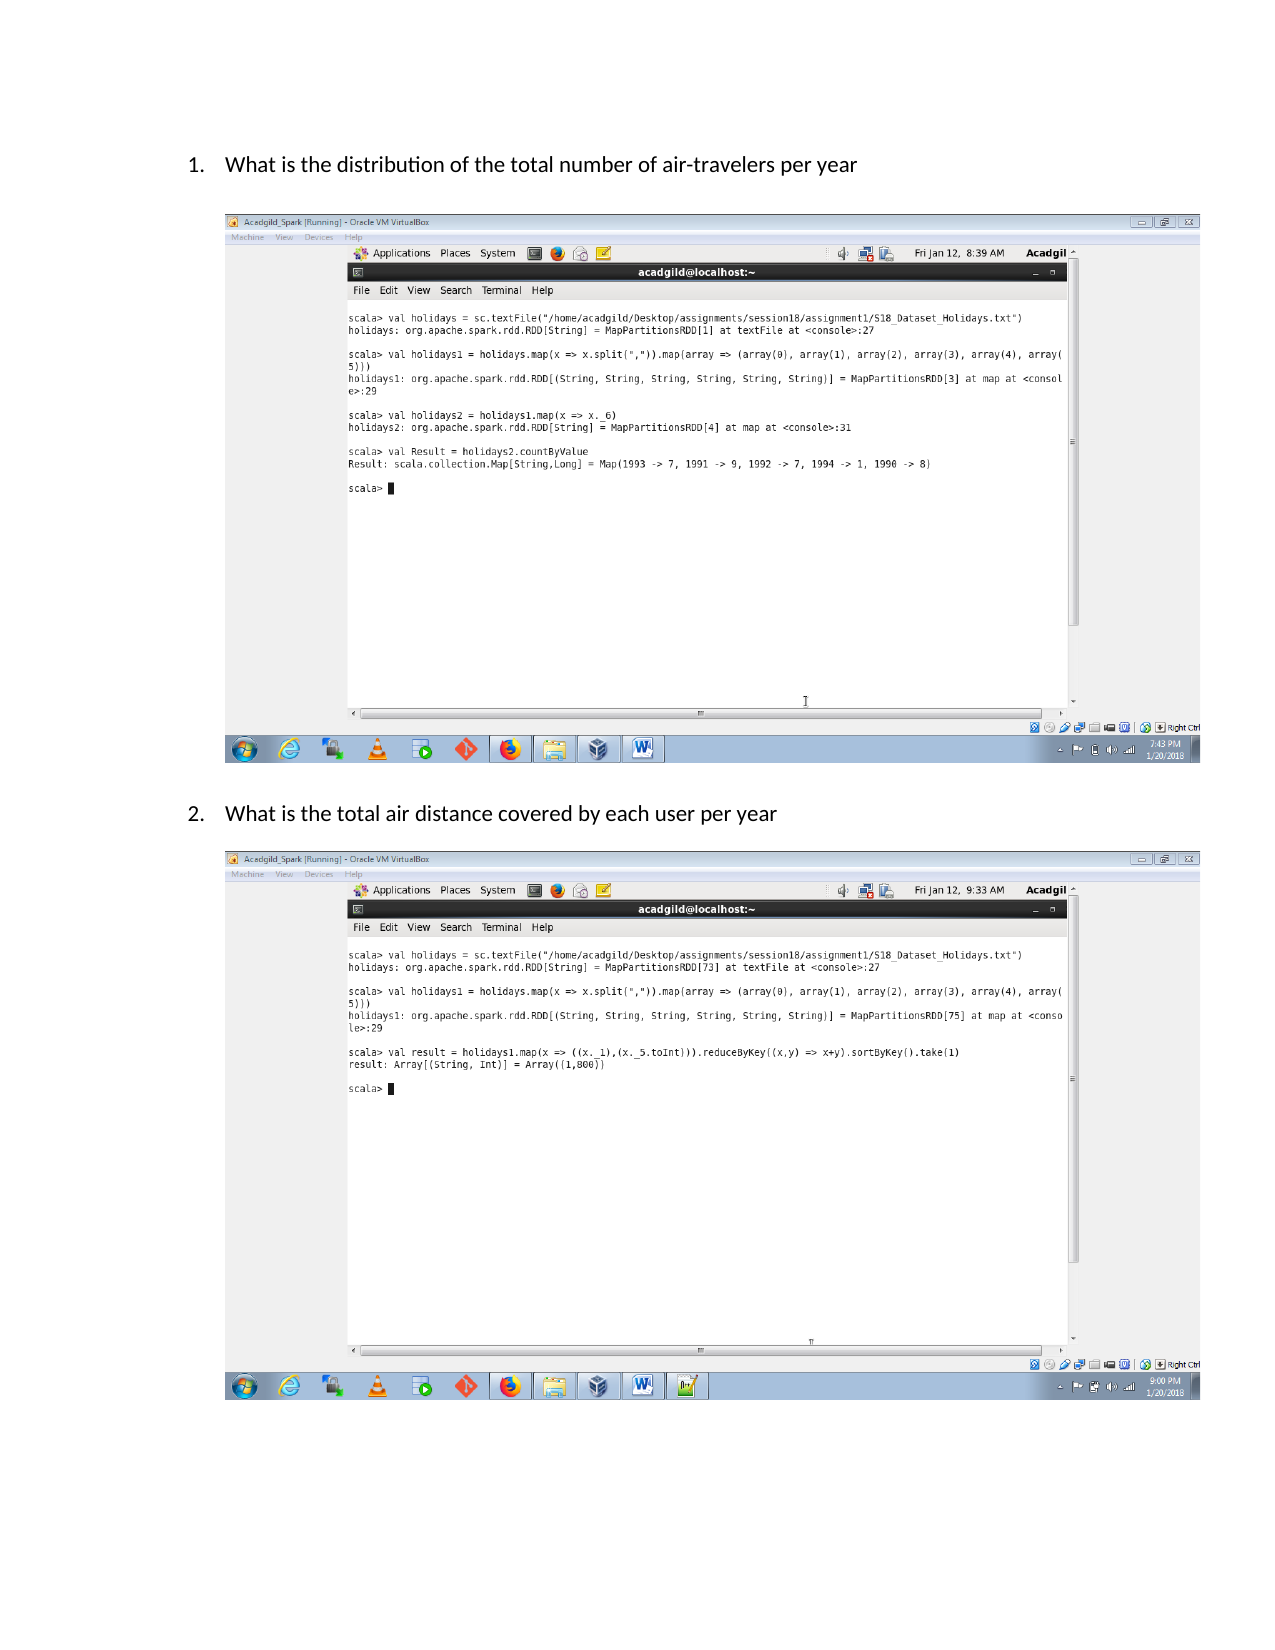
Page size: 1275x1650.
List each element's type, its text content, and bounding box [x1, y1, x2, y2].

picture [225, 851, 1200, 1400]
list What is the total air distance covered by each user per year [187, 799, 1125, 827]
picture [225, 214, 1200, 763]
list What is the distribution of the total number of air-travelers per year [187, 150, 1125, 178]
